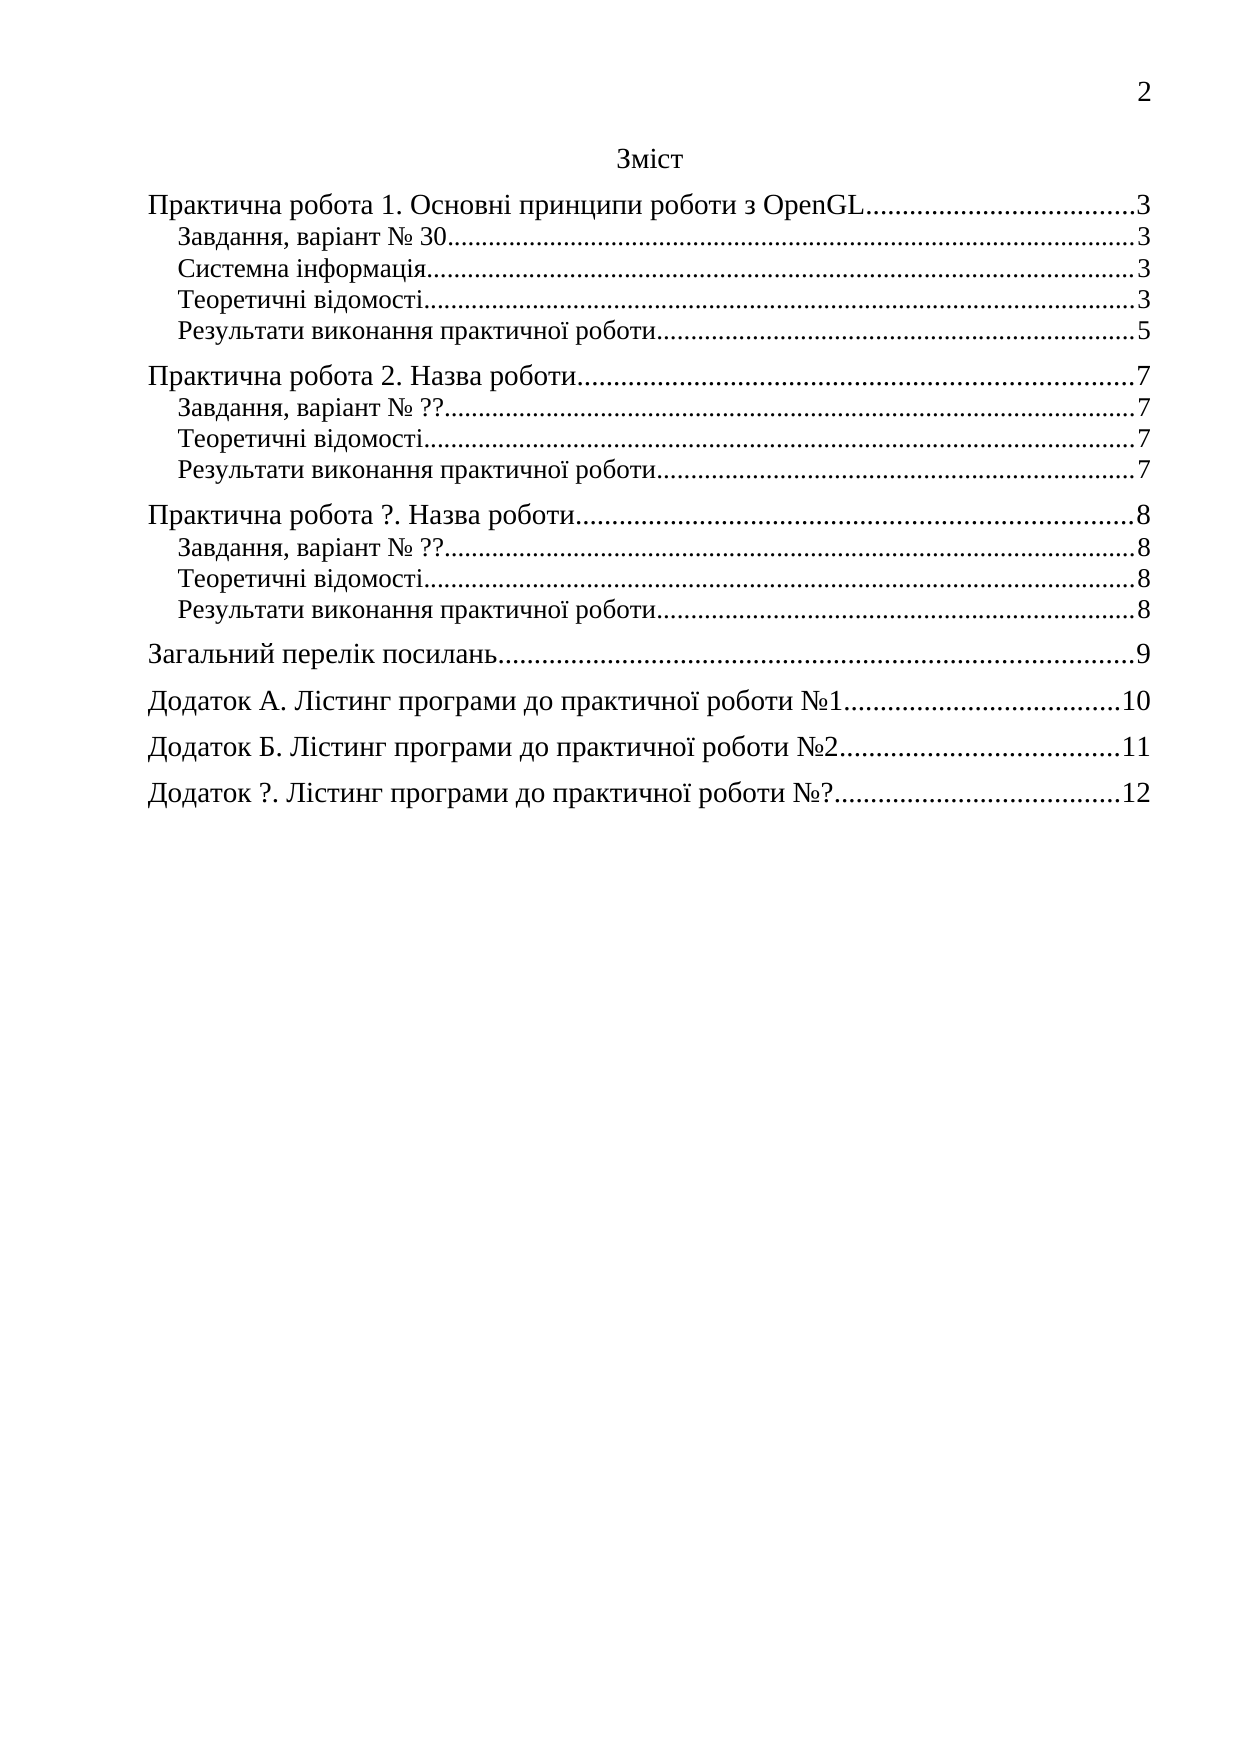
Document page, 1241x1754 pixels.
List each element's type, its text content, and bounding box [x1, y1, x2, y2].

text Теоретичні відомості 8 [148, 562, 1152, 593]
text Результати виконання практичної роботи 8 [148, 593, 1152, 624]
text Практична робота 2. Назва роботи 7 [148, 358, 1152, 391]
text Практична робота 1. Основні принципи роботи з OpenGL 3 [148, 187, 1152, 221]
text Системна інформація 3 [148, 252, 1152, 283]
text Теоретичні відомості 3 [148, 283, 1152, 314]
text Практична робота ?. Назва роботи 8 [148, 497, 1152, 531]
text Загальний перелік посилань 9 [148, 637, 1152, 670]
text Результати виконання практичної роботи 7 [148, 453, 1152, 484]
text Зміст [148, 141, 1152, 174]
text Додаток А. Лістинг програми до практичної роботи №1 10 [148, 683, 1152, 716]
text Теоретичні відомості 7 [148, 422, 1152, 453]
text Додаток Б. Лістинг програми до практичної роботи №2 11 [148, 729, 1152, 762]
text Результати виконання практичної роботи 5 [148, 314, 1152, 345]
text Завдання, варіант № ?? 7 [148, 391, 1152, 422]
text Додаток ?. Лістинг програми до практичної роботи №? 12 [148, 775, 1152, 808]
text Завдання, варіант № 30 3 [148, 221, 1152, 252]
text Завдання, варіант № ?? 8 [148, 531, 1152, 562]
